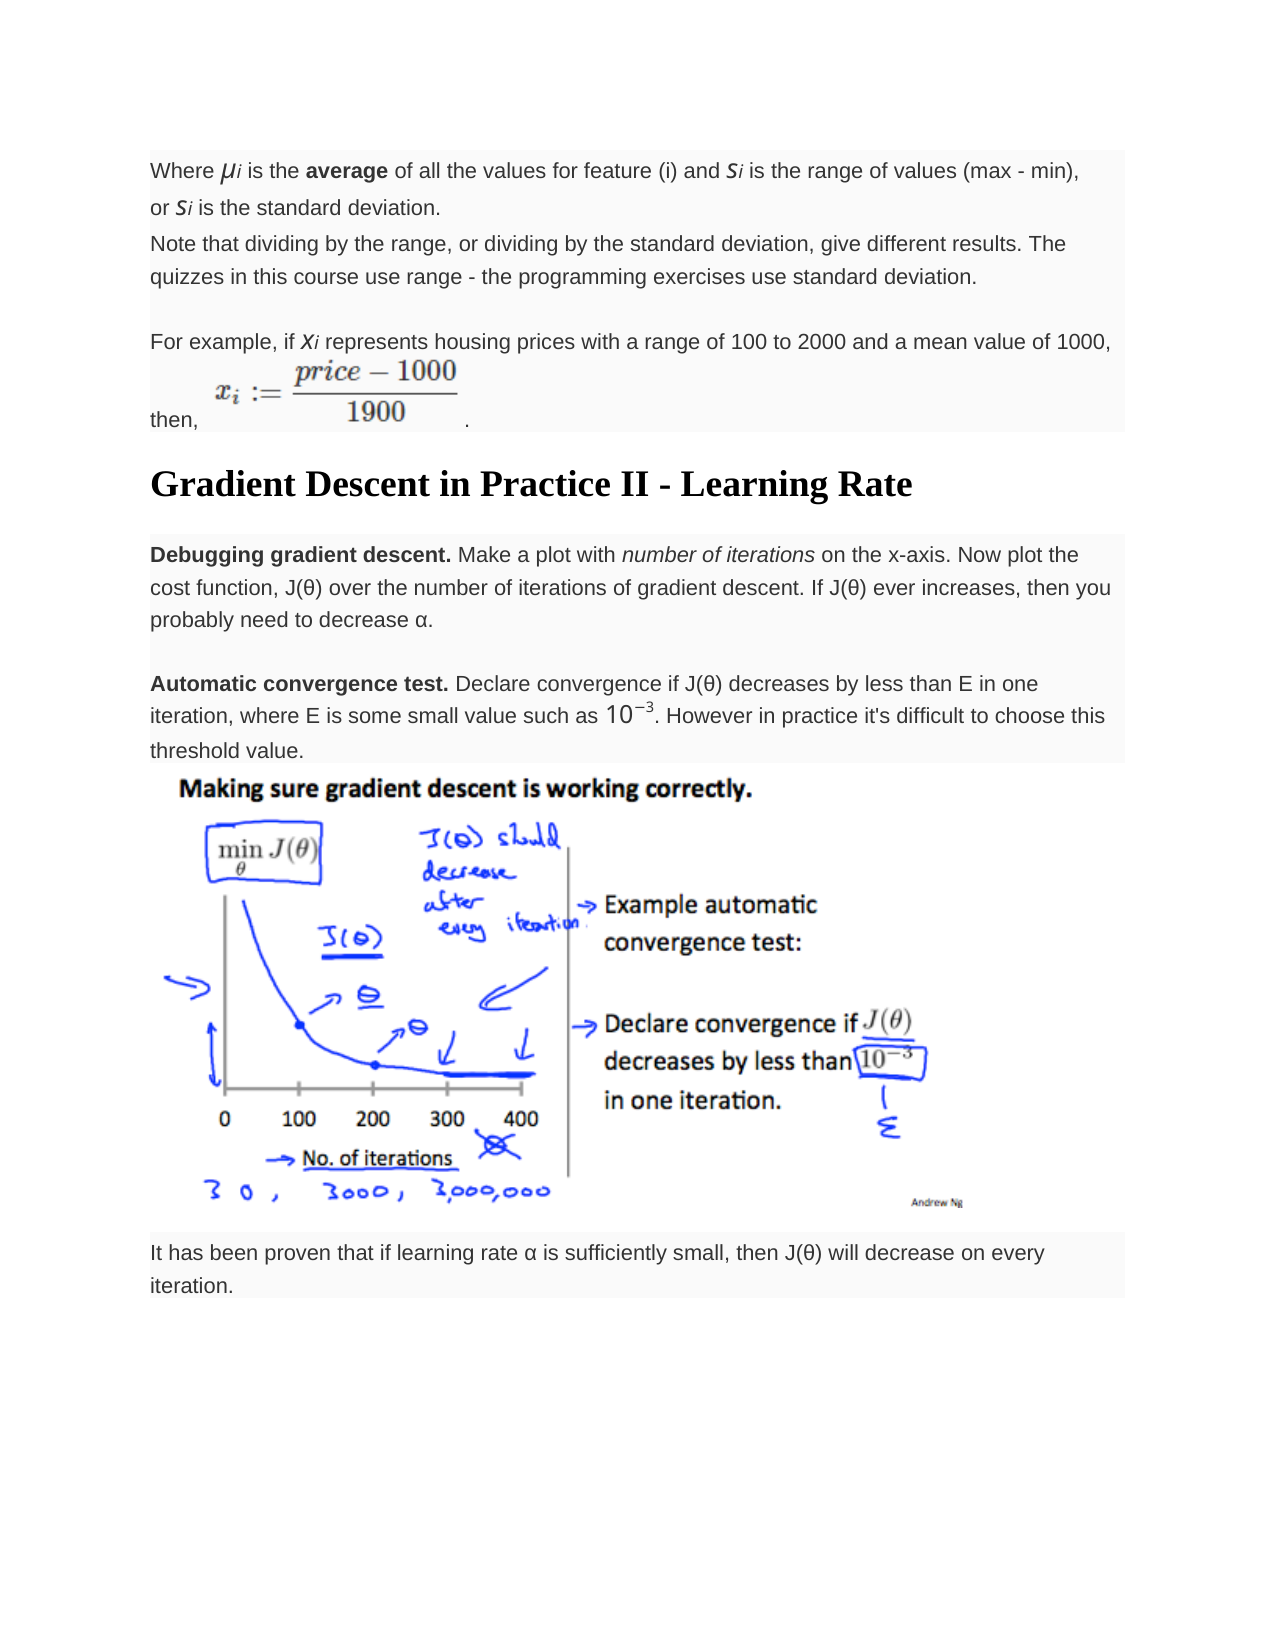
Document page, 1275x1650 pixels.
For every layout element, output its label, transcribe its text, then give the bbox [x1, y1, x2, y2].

text It has been proven that if learning rate α is sufficiently small, then J(θ) will decrease on every iteration. [150, 1232, 1125, 1298]
text Debugging gradient descent. Make a plot with number of iterations on the x-axis. Now plot the cost function, J(θ) over the number of iterations of gradient descent. If J(θ) ever increases, then you probably need to decrease α. [150, 534, 1125, 632]
text Note that dividing by the range, or dividing by the standard deviation, give different results. The quizzes in this course use range - the programming exercises use standard deviation. [150, 224, 1125, 289]
picture [210, 357, 464, 428]
text Where μi is the average of all the values for feature (i) and si is the range of values (max - min), or si is the standard deviation. [150, 150, 1125, 224]
picture [150, 763, 963, 1208]
text For example, if xi represents housing prices with a range of 100 to 2000 and a mean value of 1000, then, . [150, 321, 1125, 432]
subtitle Gradient Descent in Practice II - Learning Rate [150, 462, 1125, 505]
text Automatic convergence test. Declare convergence if J(θ) decreases by less than E in one iteration, where E is some small value such as 10−3. However in practice it's difficult to choose this threshold value. [150, 664, 1125, 763]
